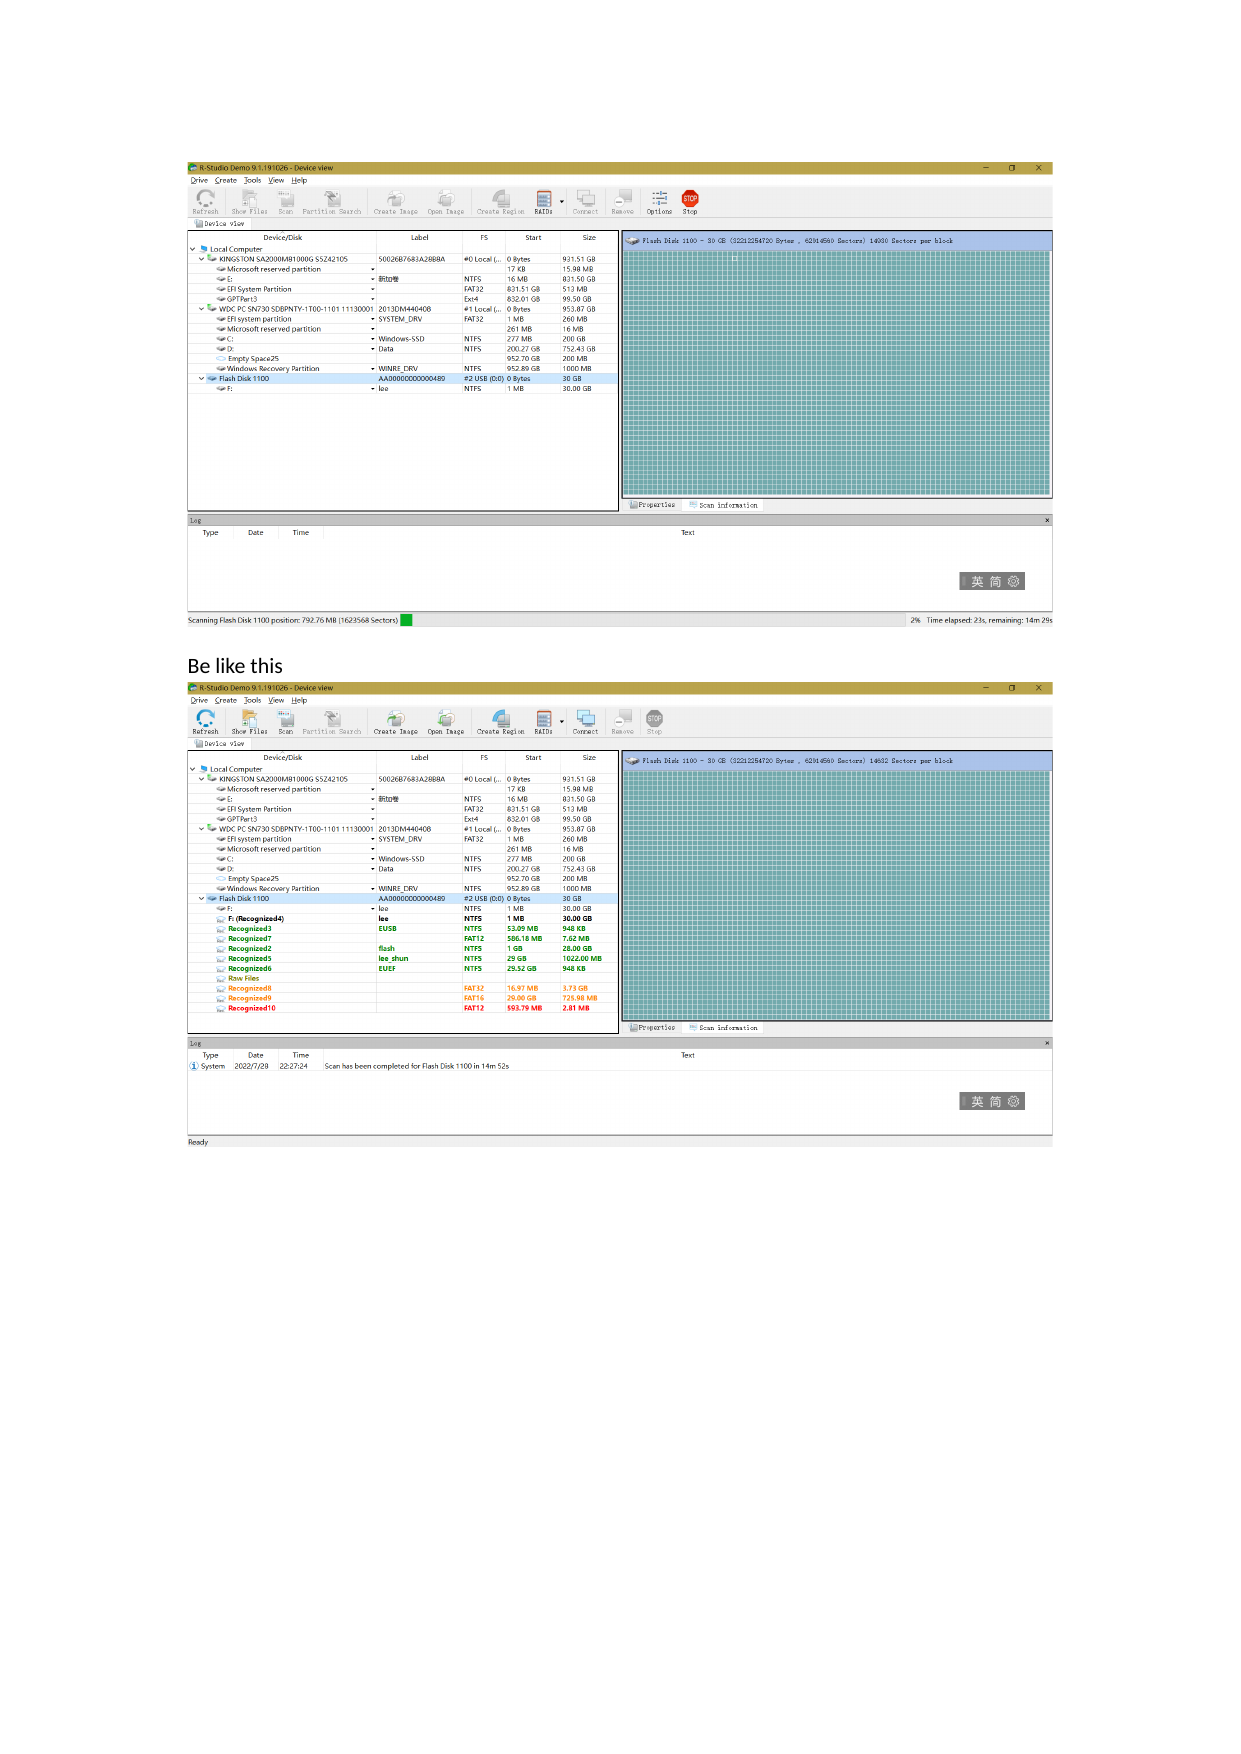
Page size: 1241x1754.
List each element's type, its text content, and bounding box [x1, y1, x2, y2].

picture [187, 682, 1053, 1147]
text Be like this [187, 649, 1053, 682]
picture [187, 162, 1053, 627]
